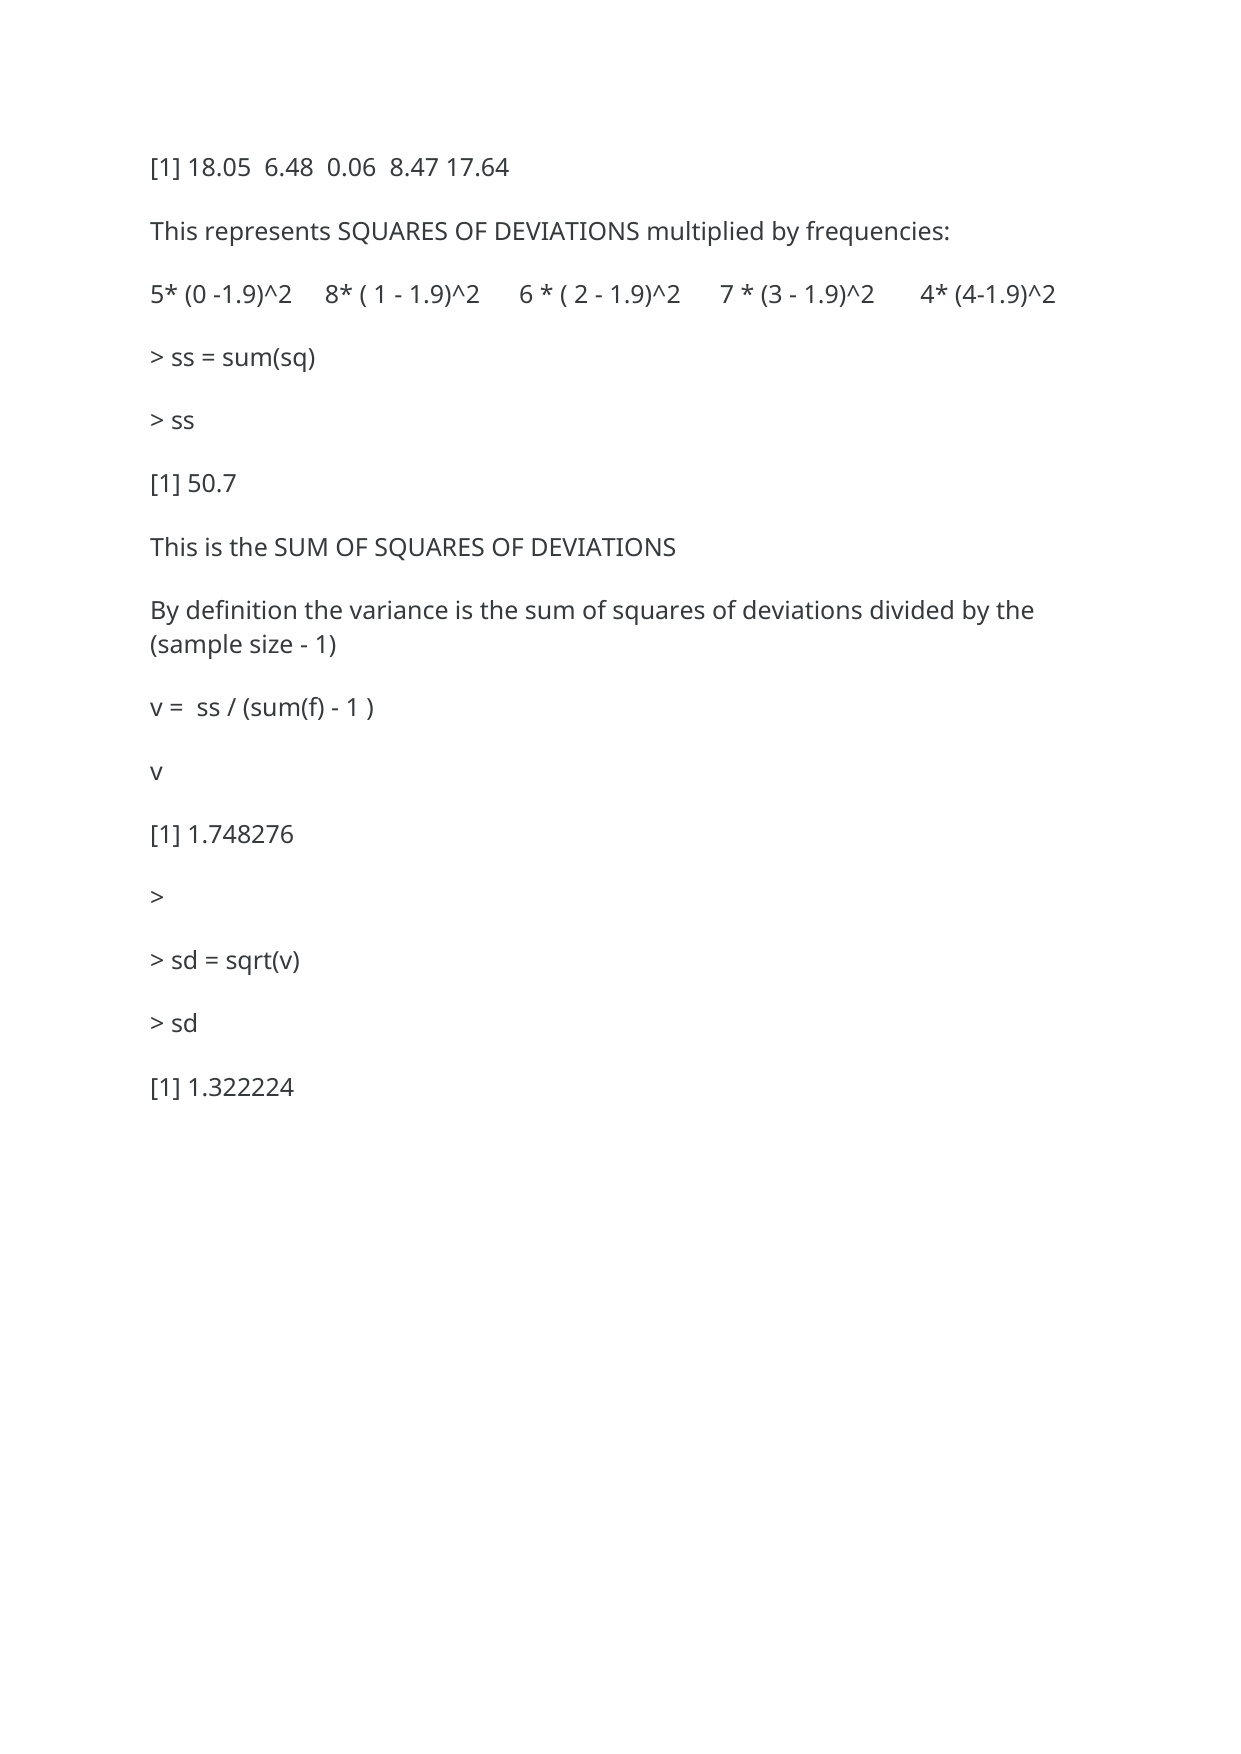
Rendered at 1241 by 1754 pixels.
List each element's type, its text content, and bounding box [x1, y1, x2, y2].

text [1] 1.748276 [150, 816, 1090, 850]
text [1] 50.7 [150, 466, 1090, 500]
text This represents SQUARES OF DEVIATIONS multiplied by frequencies: [150, 213, 1090, 247]
text By definition the variance is the sum of squares of deviations divided by the (sample size - 1) [150, 593, 1090, 661]
text > sd = sqrt(v) [150, 943, 1090, 977]
text v = ss / (sum(f) - 1 ) [150, 690, 1090, 724]
text > ss = sum(sq) [150, 340, 1090, 374]
text 5* (0 -1.9)^2 8* ( 1 - 1.9)^2 6 * ( 2 - 1.9)^2 7 * (3 - 1.9)^2 4* (4-1.9)^2 [150, 276, 1090, 311]
text > sd [150, 1006, 1090, 1040]
text > ss [150, 403, 1090, 437]
text v [150, 753, 1090, 787]
text [1] 18.05 6.48 0.06 8.47 17.64 [150, 150, 1090, 184]
text > [150, 879, 1090, 914]
text [1] 1.322224 [150, 1069, 1090, 1103]
text This is the SUM OF SQUARES OF DEVIATIONS [150, 529, 1090, 563]
